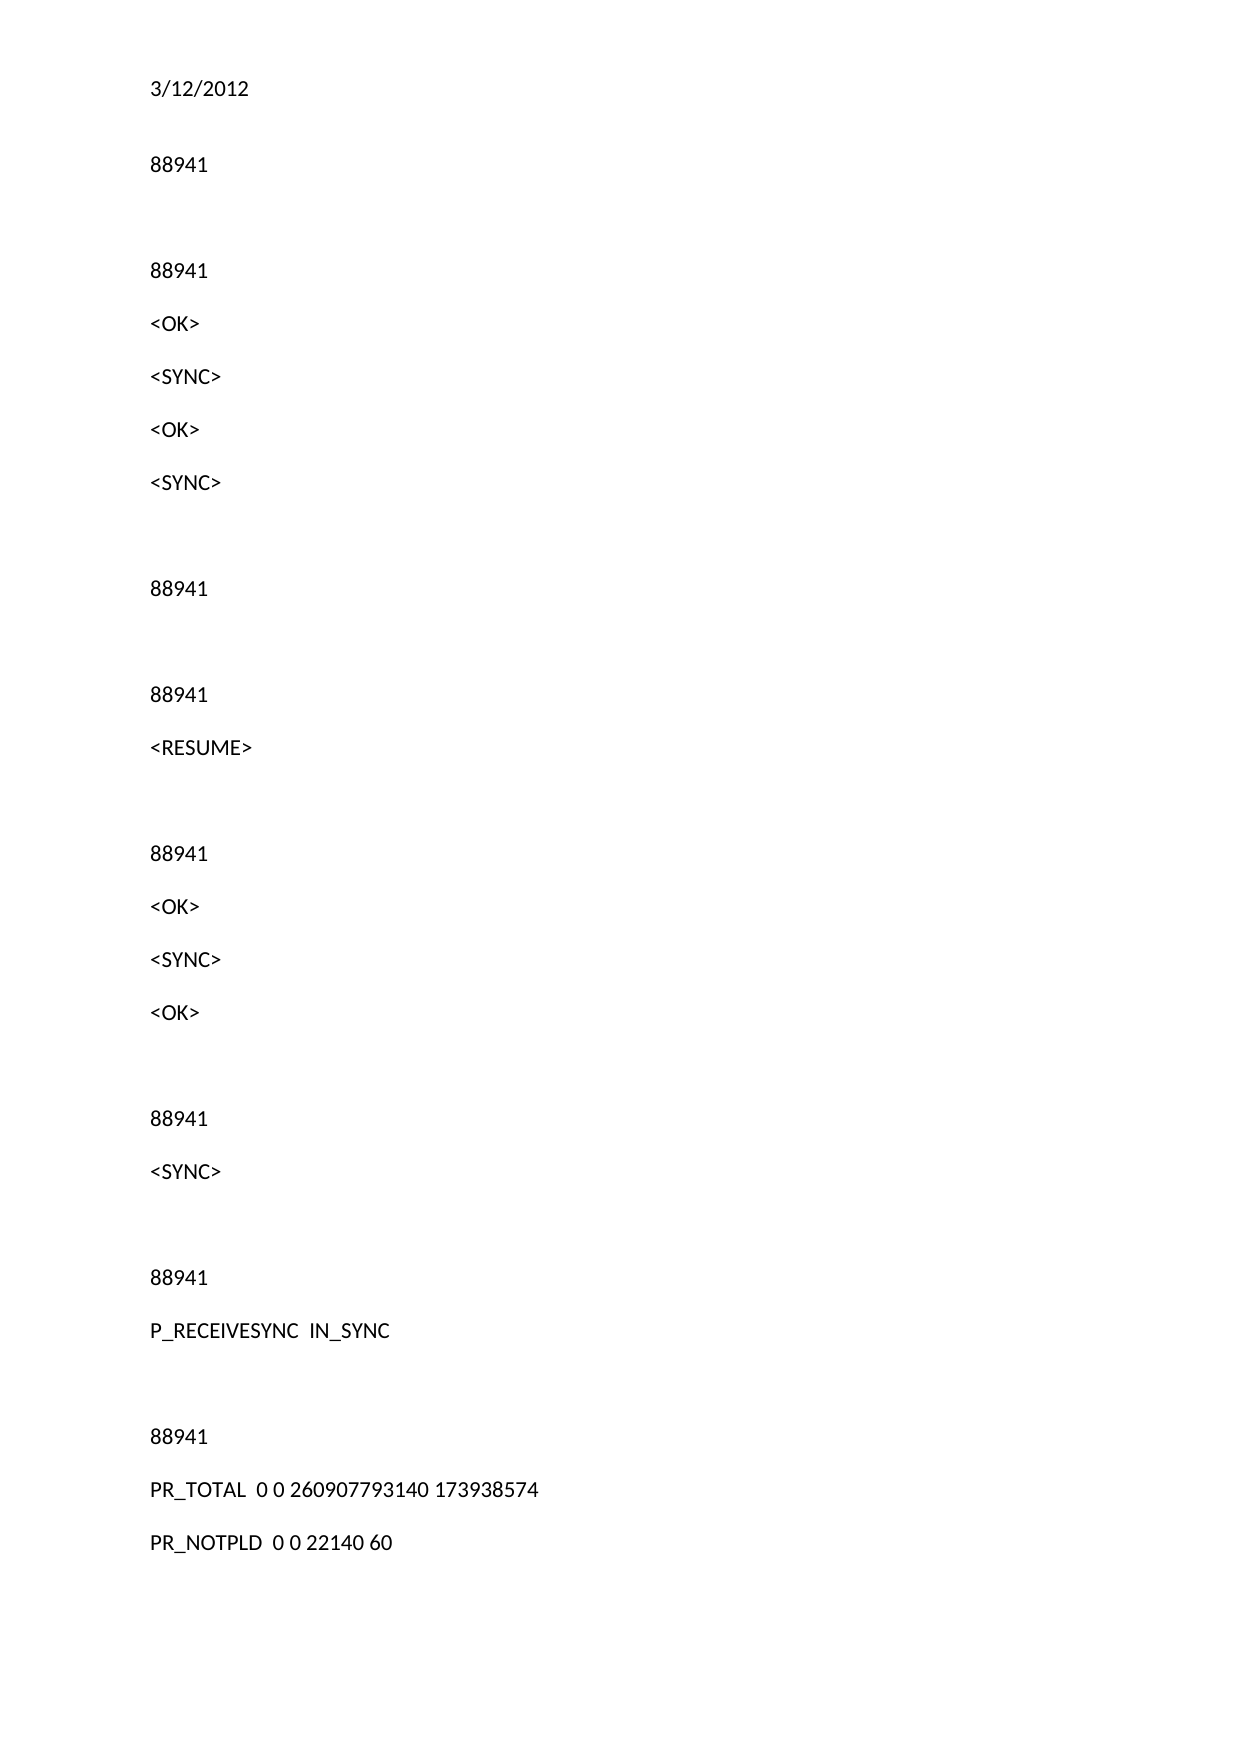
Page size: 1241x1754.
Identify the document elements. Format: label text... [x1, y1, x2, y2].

text PR_TOTAL 0 0 260907793140 173938574 [150, 1476, 1090, 1503]
text 88941 [150, 256, 1090, 284]
text <SYNC> [150, 468, 1090, 496]
text PR_NOTPLD 0 0 22140 60 [150, 1528, 1090, 1557]
text P_RECEIVESYNC IN_SYNC [150, 1316, 1090, 1344]
text 88941 [150, 1422, 1090, 1451]
text <RESUME> [150, 733, 1090, 761]
text <SYNC> [150, 362, 1090, 390]
text 88941 [150, 1104, 1090, 1132]
text <OK> [150, 309, 1090, 337]
text 88941 [150, 150, 1090, 178]
text 88941 [150, 1263, 1090, 1291]
text <SYNC> [150, 1157, 1090, 1185]
text 88941 [150, 574, 1090, 602]
text 88941 [150, 839, 1090, 867]
text <SYNC> [150, 945, 1090, 973]
text <OK> [150, 415, 1090, 443]
text 88941 [150, 680, 1090, 708]
text <OK> [150, 998, 1090, 1026]
text <OK> [150, 892, 1090, 920]
